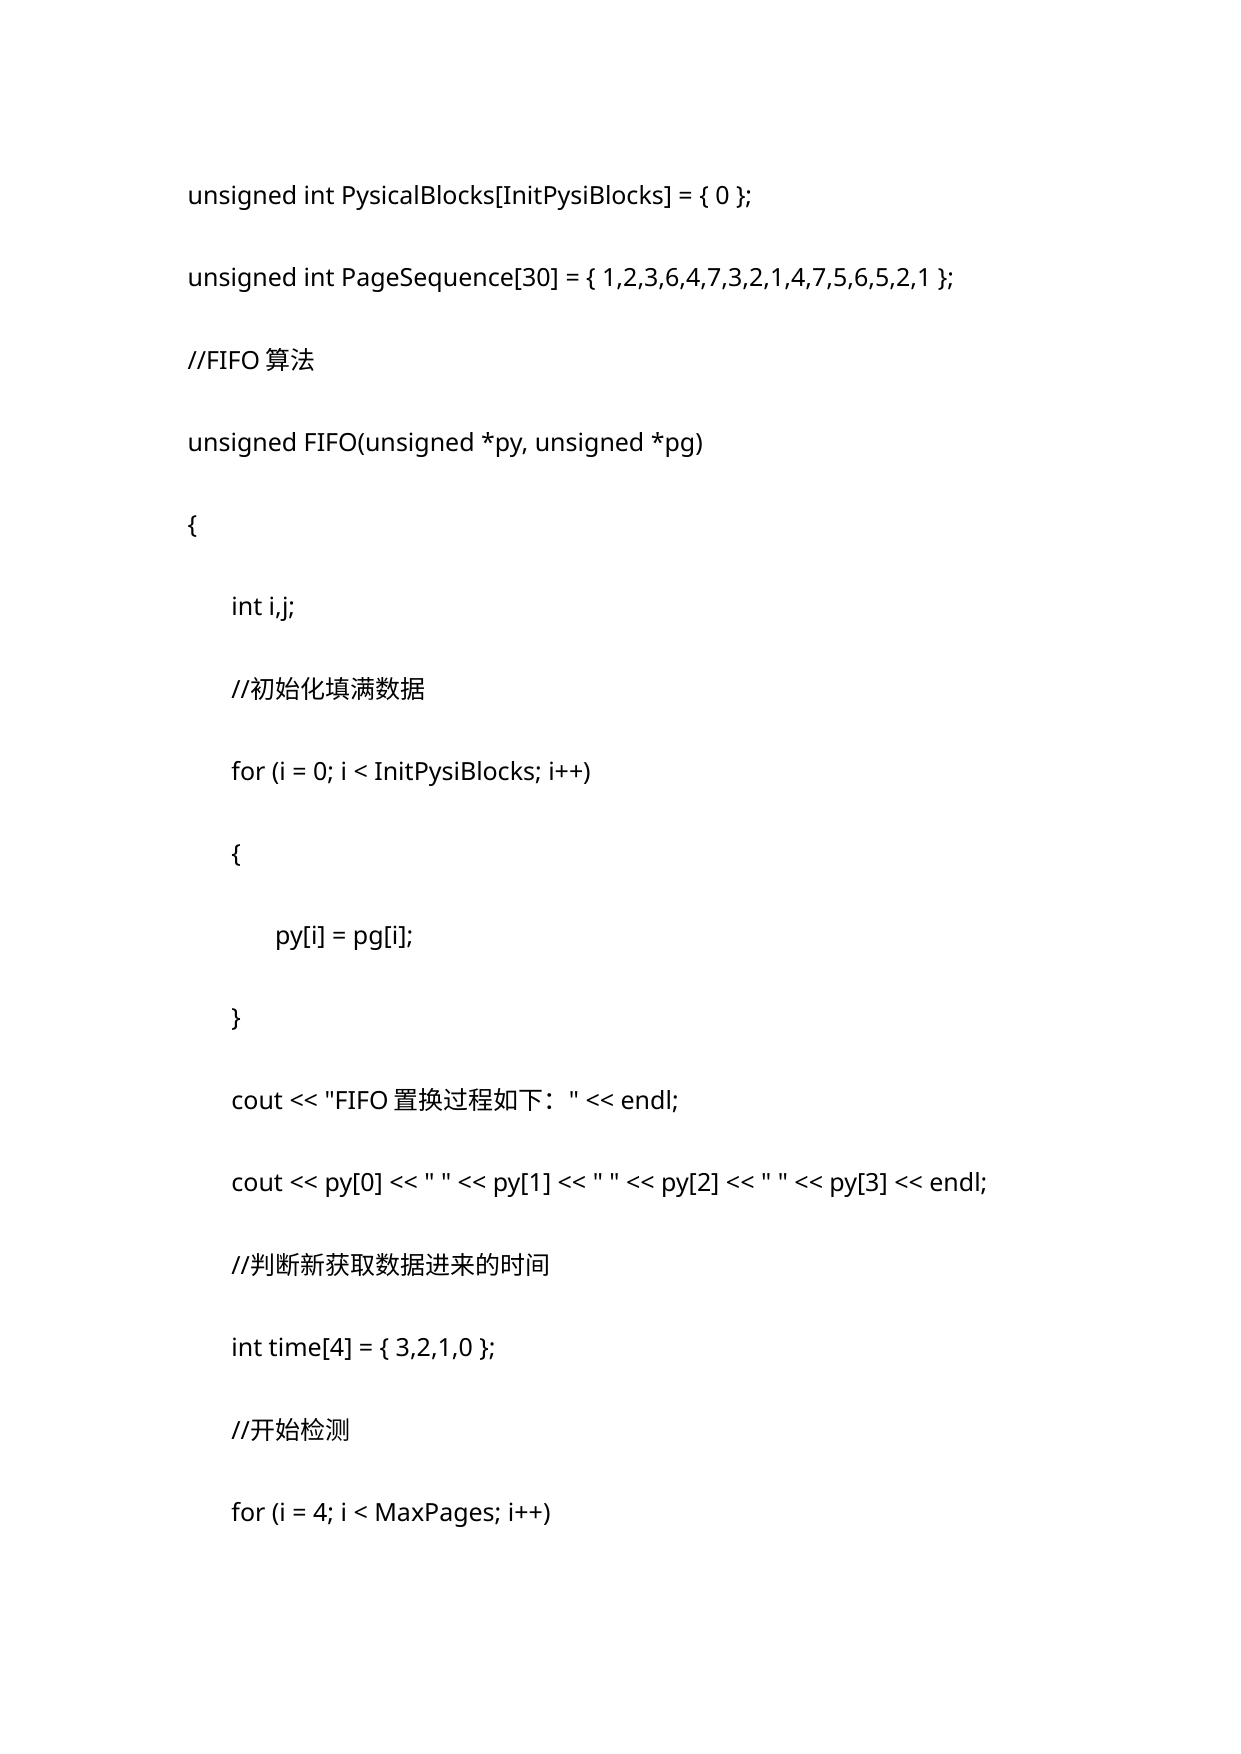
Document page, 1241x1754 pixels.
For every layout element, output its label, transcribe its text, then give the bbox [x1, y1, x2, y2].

text //开始检测 [187, 1396, 1053, 1461]
text //初始化填满数据 [187, 655, 1053, 720]
text unsigned int PageSequence[30] = { 1,2,3,6,4,7,3,2,1,4,7,5,6,5,2,1 }; [187, 244, 1053, 309]
text { [187, 820, 1053, 885]
text cout << "FIFO置换过程如下：" << endl; [187, 1066, 1053, 1131]
text for (i = 4; i < MaxPages; i++) [187, 1479, 1053, 1544]
text for (i = 0; i < InitPysiBlocks; i++) [187, 738, 1053, 803]
text } [187, 984, 1053, 1049]
text //判断新获取数据进来的时间 [187, 1231, 1053, 1296]
text unsigned FIFO(unsigned *py, unsigned *pg) [187, 409, 1053, 474]
text py[i] = pg[i]; [187, 902, 1053, 967]
text int time[4] = { 3,2,1,0 }; [187, 1314, 1053, 1379]
text unsigned int PysicalBlocks[InitPysiBlocks] = { 0 }; [187, 162, 1053, 227]
text //FIFO算法 [187, 326, 1053, 391]
text int i,j; [187, 573, 1053, 638]
text cout << py[0] << " " << py[1] << " " << py[2] << " " << py[3] << endl; [187, 1149, 1053, 1214]
text { [187, 491, 1053, 556]
